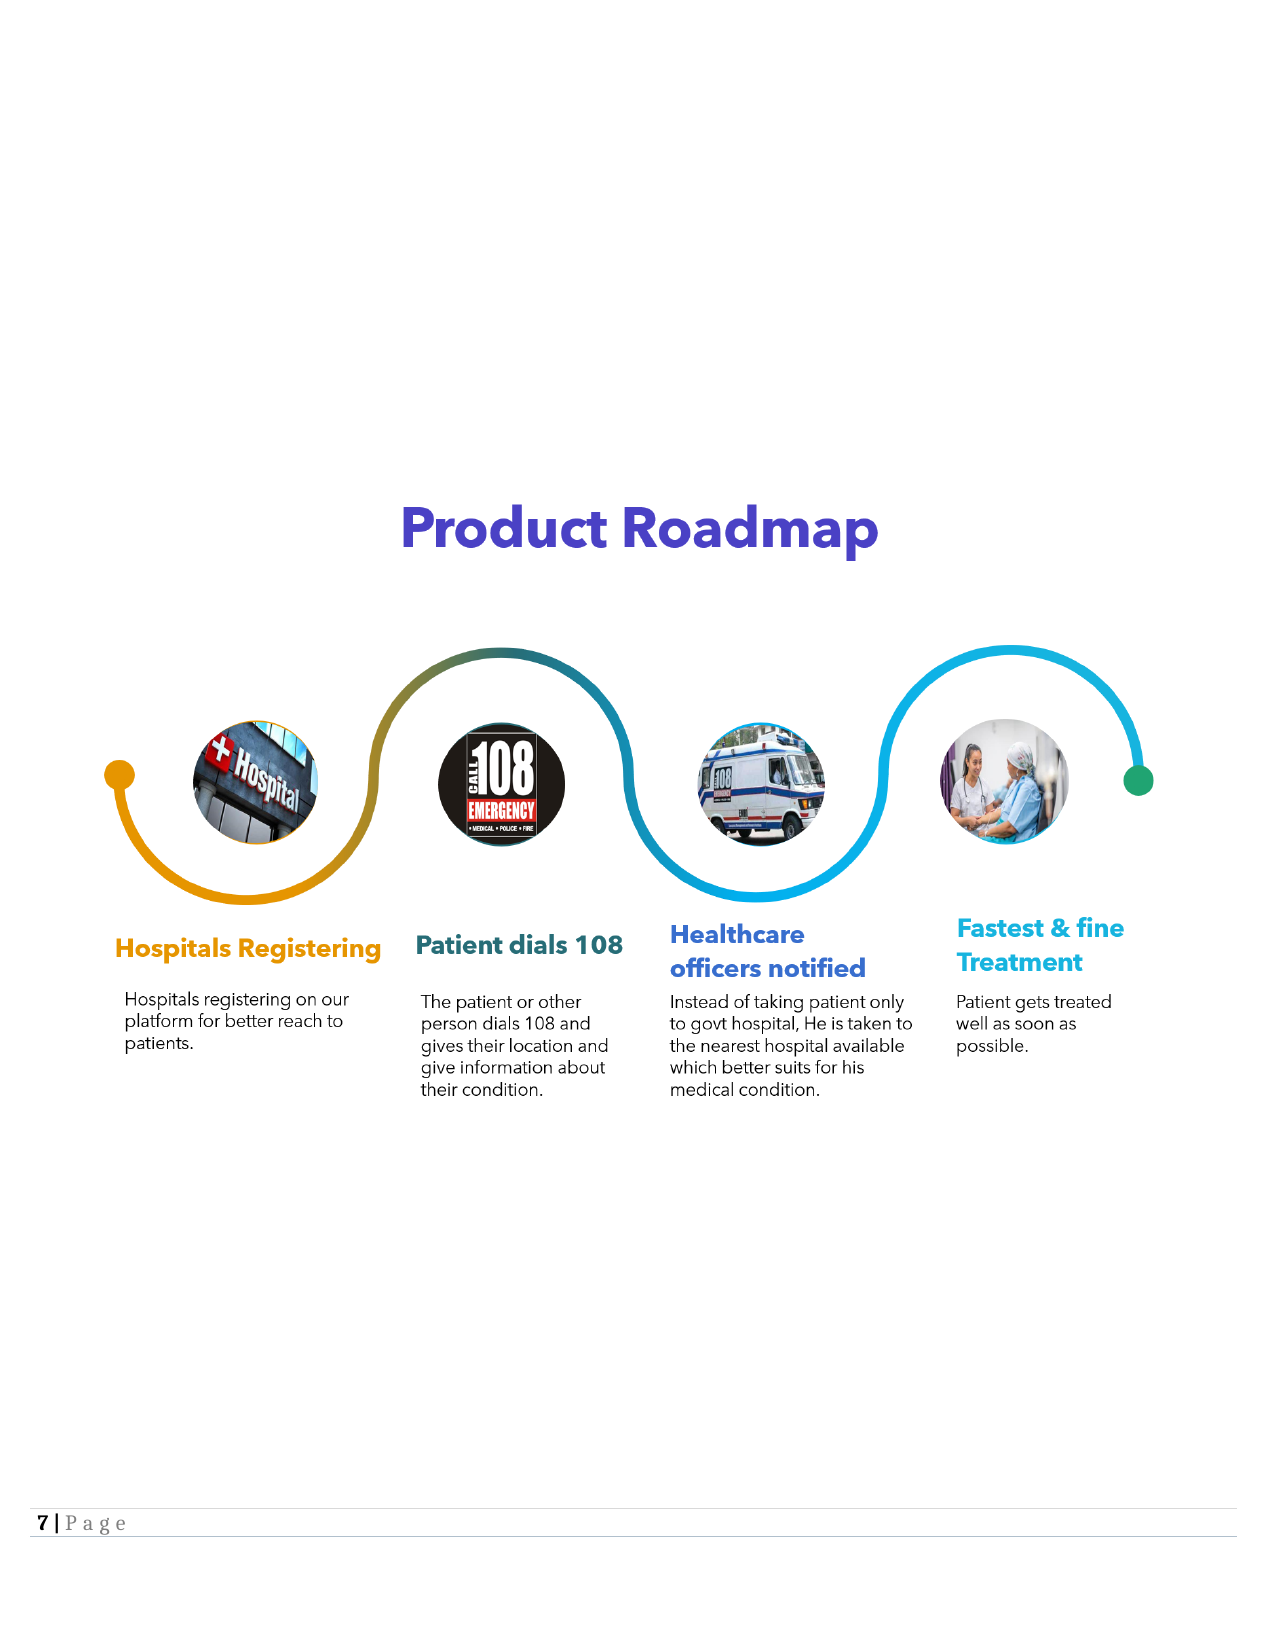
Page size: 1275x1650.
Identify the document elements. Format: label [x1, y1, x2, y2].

picture [11, 448, 1268, 1155]
